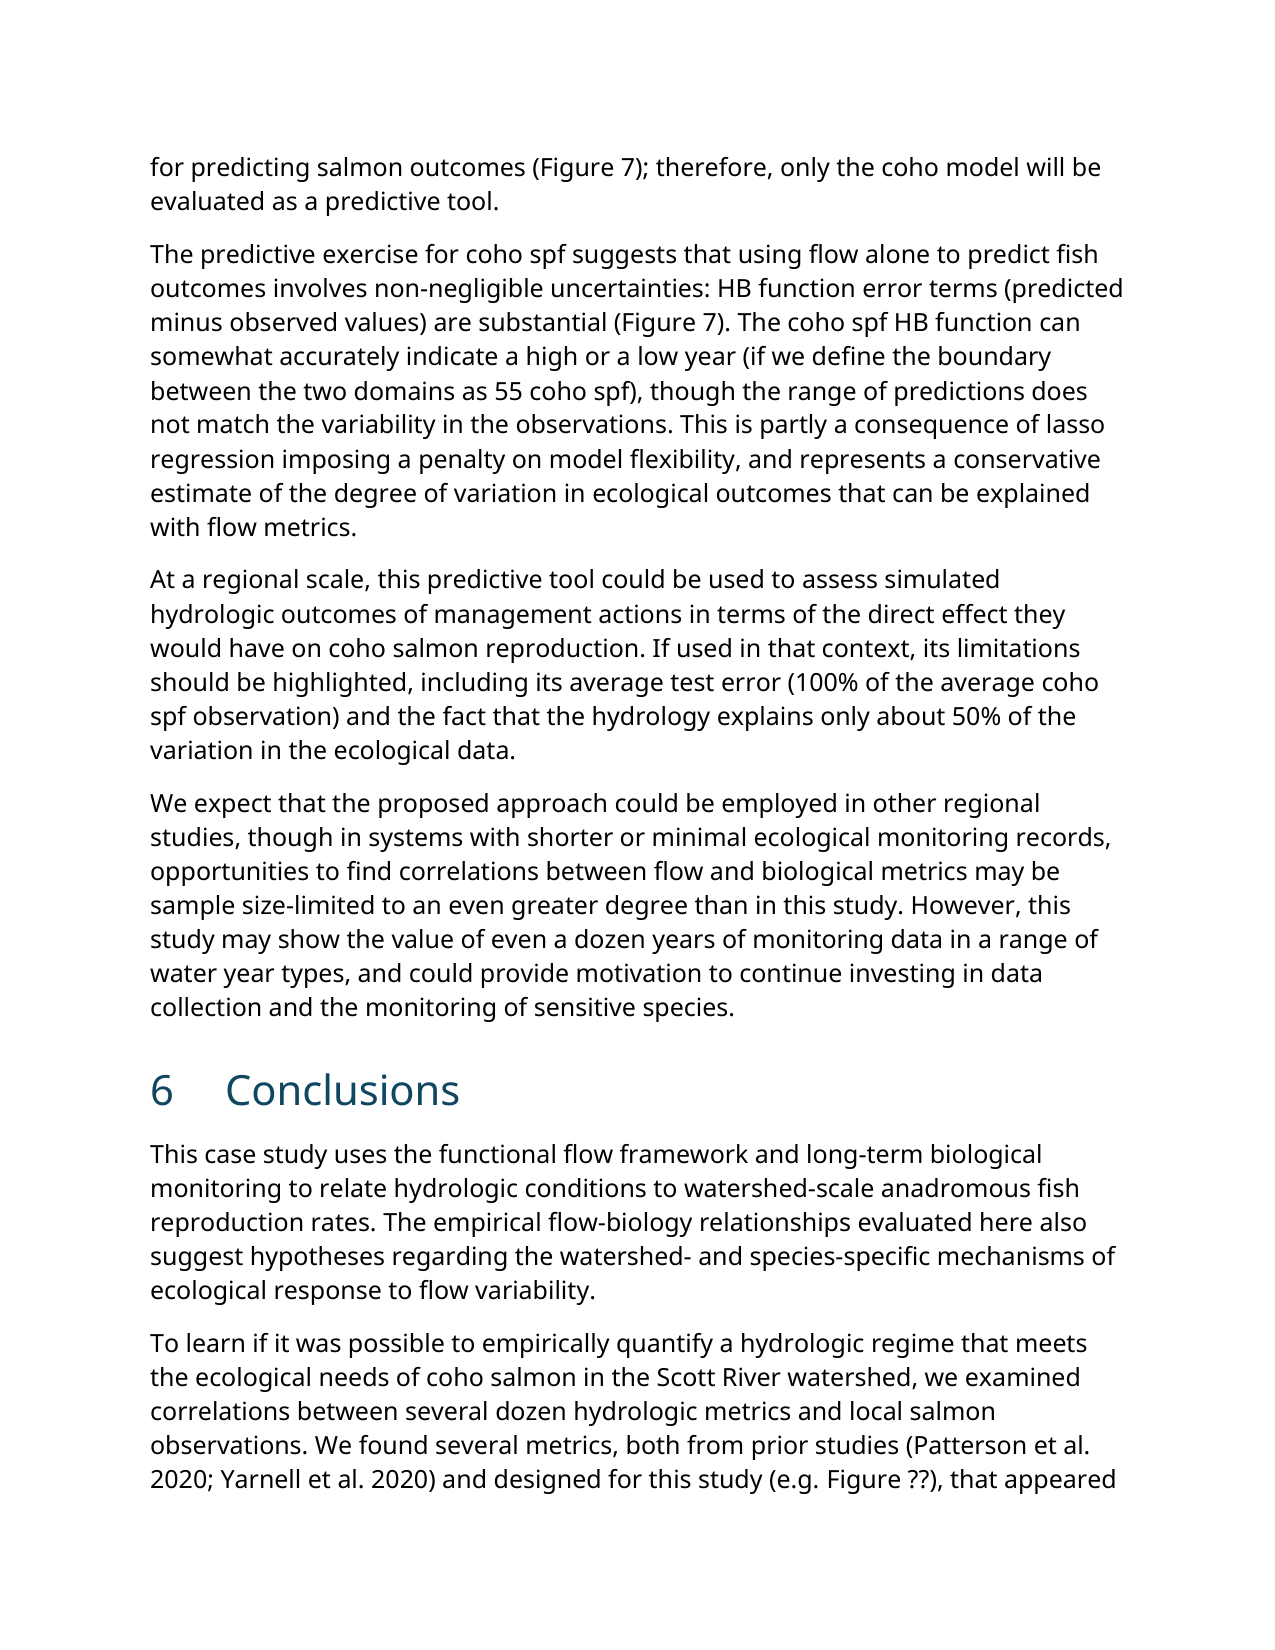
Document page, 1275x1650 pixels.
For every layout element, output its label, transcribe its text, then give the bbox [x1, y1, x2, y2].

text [150, 150, 1125, 218]
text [150, 1326, 1125, 1496]
text We expect that the proposed approach could be employed in other regional studies, though in systems with shorter or minimal ecological monitoring records, opportunities to find correlations between flow and biological metrics may be sample size-limited to an even greater degree than in this study. However, this study may show the value of even a dozen years of monitoring data in a range of water year types, and could provide motivation to continue investing in data collection and the monitoring of sensitive species. [150, 785, 1125, 1024]
text At a regional scale, this predictive tool could be used to assess simulated hydrologic outcomes of management actions in terms of the direct effect they would have on coho salmon reproduction. If used in that context, its limitations should be highlighted, including its average test error (100% of the average coho spf observation) and the fact that the hydrology explains only about 50% of the variation in the ecological data. [150, 562, 1125, 767]
subtitle 6 Conclusions [150, 1061, 1125, 1118]
text The predictive exercise for coho spf suggests that using flow alone to predict fish outcomes involves non-negligible uncertainties: HB function error terms (predicted minus observed values) are substantial (Figure 7). The coho spf HB function can somewhat accurately indicate a high or a low year (if we define the boundary between the two domains as 55 coho spf), though the range of predictions does not match the variability in the observations. This is partly a consequence of lasso regression imposing a penalty on model flexibility, and represents a conservative estimate of the degree of variation in ecological outcomes that can be explained with flow metrics. [150, 237, 1125, 543]
text This case study uses the functional flow framework and long-term biological monitoring to relate hydrologic conditions to watershed-scale anadromous fish reproduction rates. The empirical flow-biology relationships evaluated here also suggest hypotheses regarding the watershed- and species-specific mechanisms of ecological response to flow variability. [150, 1137, 1125, 1307]
